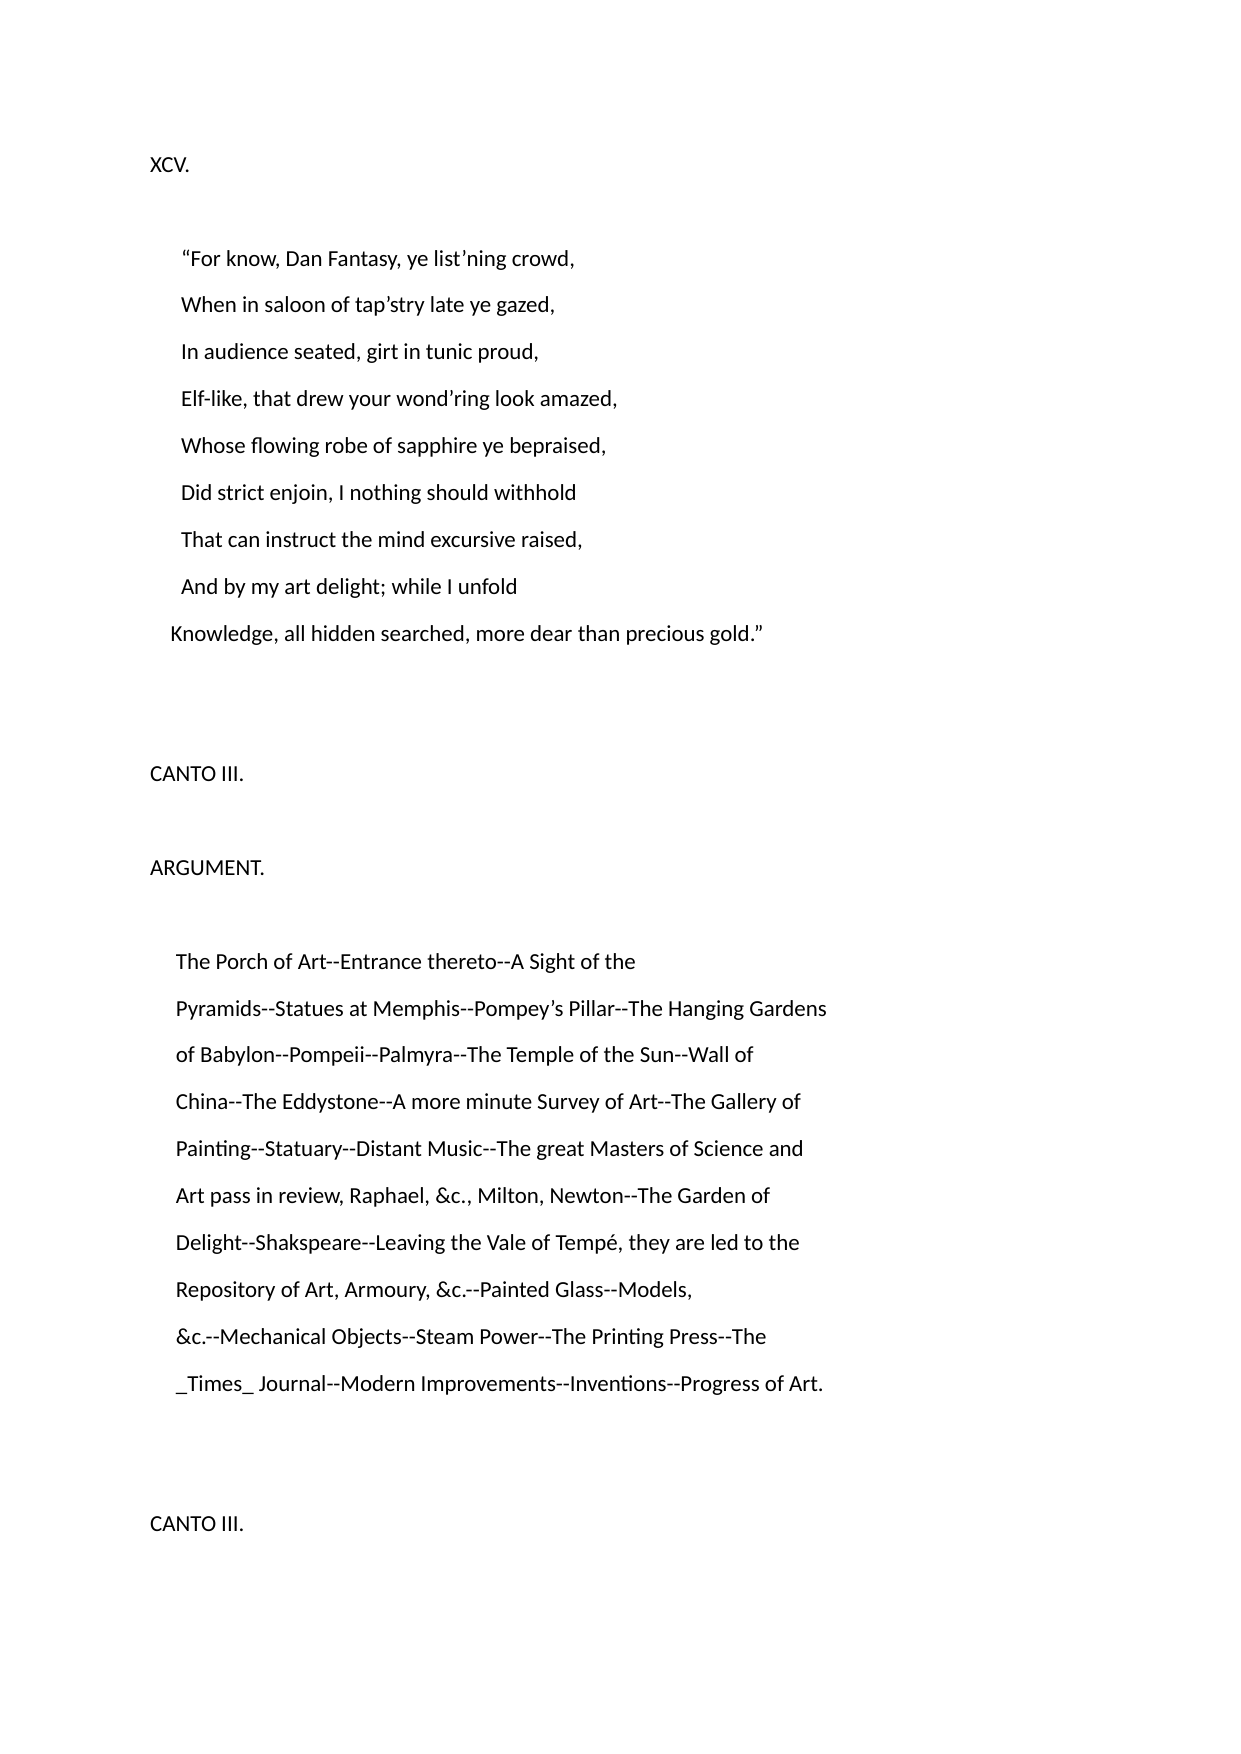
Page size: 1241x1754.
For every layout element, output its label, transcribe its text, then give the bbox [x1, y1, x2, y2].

text Whose flowing robe of sapphire ye bepraised, [150, 431, 1090, 459]
text Did strict enjoin, I nothing should withhold [150, 478, 1090, 506]
text of Babylon--Pompeii--Palmyra--The Temple of the Sun--Wall of [150, 1041, 1090, 1069]
text And by my art delight; while I unfold [150, 572, 1090, 600]
text Repository of Art, Armoury, &c.--Painted Glass--Models, [150, 1275, 1090, 1303]
text Elf-like, that drew your wond’ring look amazed, [150, 384, 1090, 412]
text That can instruct the mind excursive raised, [150, 525, 1090, 553]
text &c.--Mechanical Objects--Steam Power--The Printing Press--The [150, 1322, 1090, 1350]
text Knowledge, all hidden searched, more dear than precious gold.” [150, 619, 1090, 647]
text Painting--Statuary--Distant Music--The great Masters of Science and [150, 1134, 1090, 1162]
text In audience seated, girt in tunic proud, [150, 337, 1090, 366]
text China--The Eddystone--A more minute Survey of Art--The Gallery of [150, 1087, 1090, 1116]
text Pyramids--Statues at Memphis--Pompey’s Pillar--The Hanging Gardens [150, 994, 1090, 1022]
text When in saloon of tap’stry late ye gazed, [150, 291, 1090, 319]
text ARGUMENT. [150, 853, 1090, 881]
text “For know, Dan Fantasy, ye list’ning crowd, [150, 244, 1090, 272]
text XCV. [150, 150, 1090, 178]
text _Times_ Journal--Modern Improvements--Inventions--Progress of Art. [150, 1369, 1090, 1397]
text CANTO III. [150, 759, 1090, 787]
text Delight--Shakspeare--Leaving the Vale of Tempé, they are led to the [150, 1228, 1090, 1256]
text CANTO III. [150, 1509, 1090, 1537]
text The Porch of Art--Entrance thereto--A Sight of the [150, 947, 1090, 975]
text Art pass in review, Raphael, &c., Milton, Newton--The Garden of [150, 1181, 1090, 1209]
